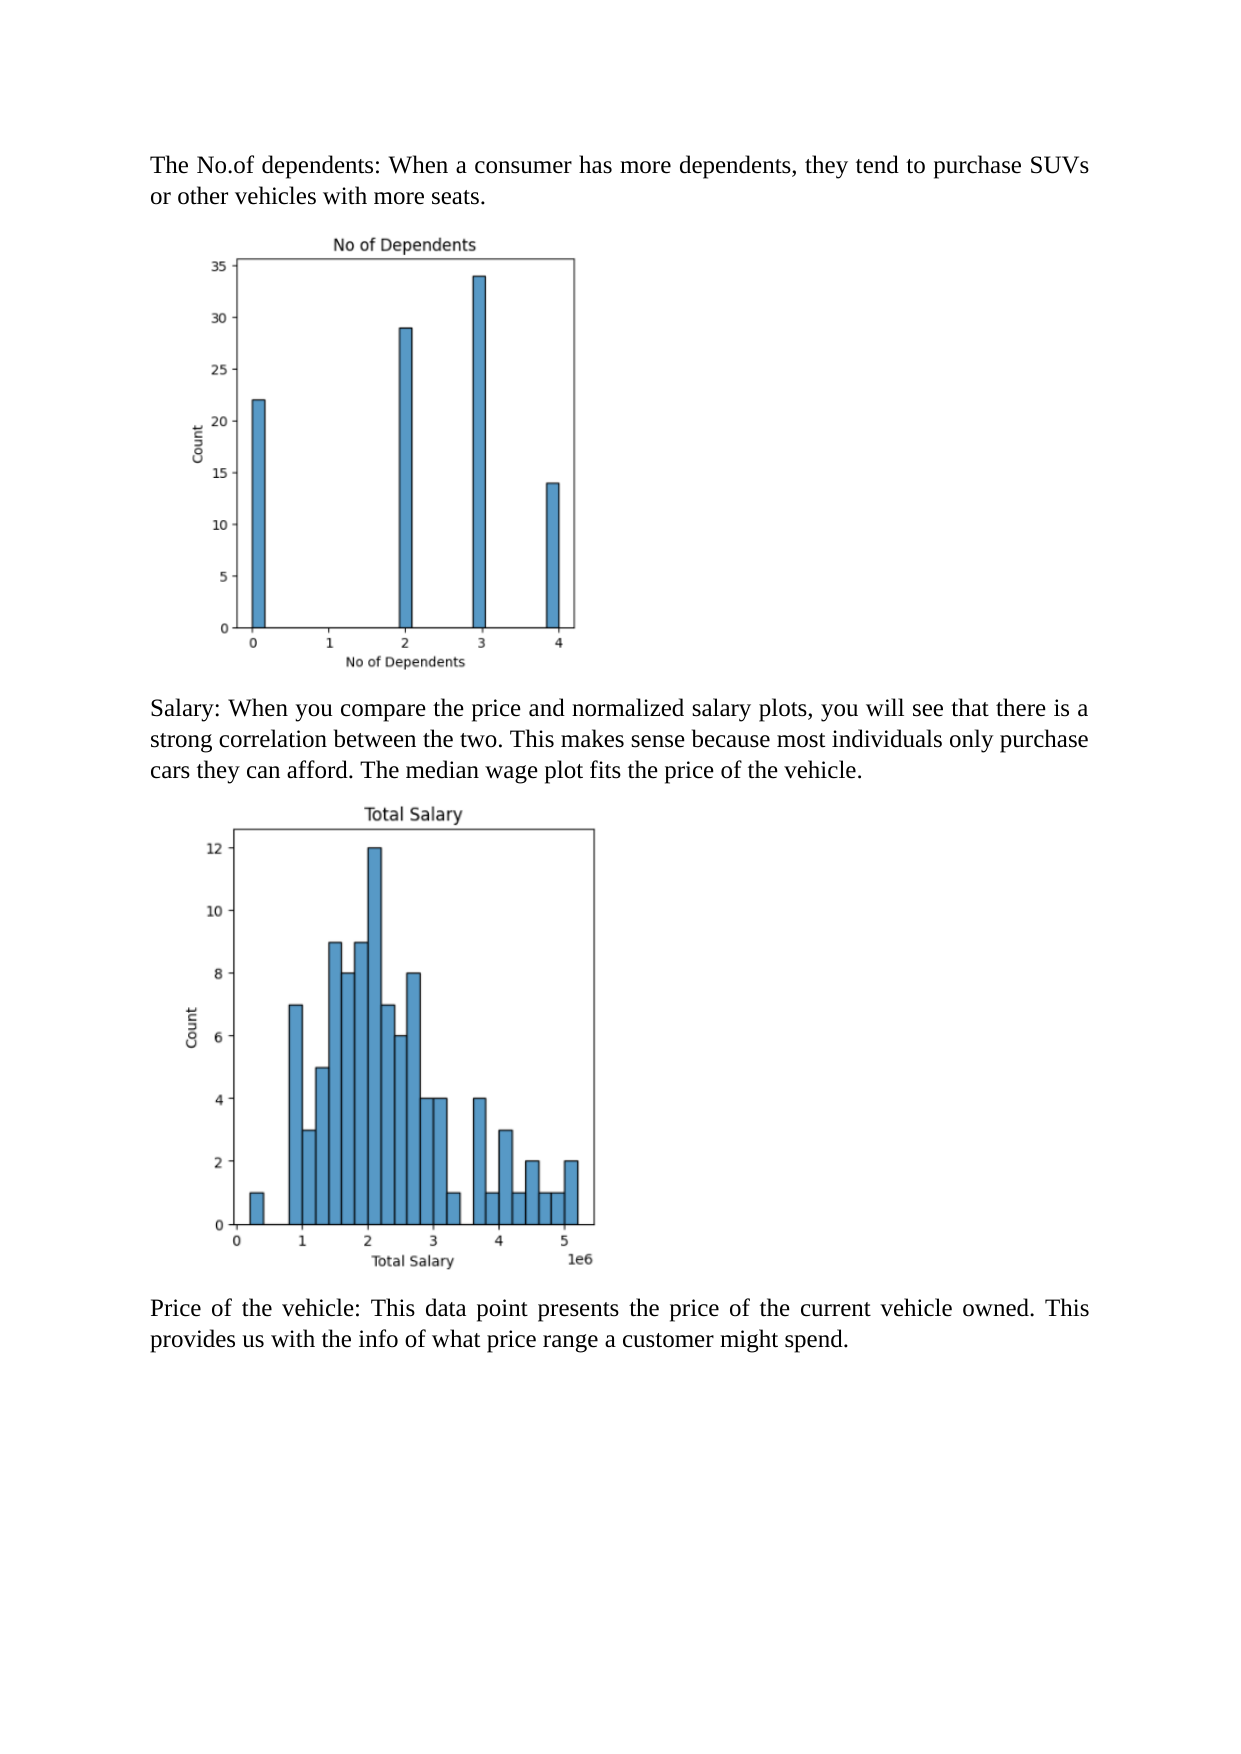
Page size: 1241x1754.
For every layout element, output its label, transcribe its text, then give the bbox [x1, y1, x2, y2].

text Salary: When you compare the price and normalized salary plots, you will see that there is a strong correlation between the two. This makes sense because most individuals only purchase cars they can afford. The median wage plot fits the price of the vehicle. [150, 693, 1090, 784]
picture [150, 802, 663, 1274]
text Price of the vehicle: This data point presents the price of the current vehicle owned. This provides us with the info of what price range a customer might spend. [150, 1293, 1090, 1352]
text The No.of dependents: When a consumer has more dependents, they tend to purchase SUVs or other vehicles with more seats. [150, 150, 1090, 210]
picture [150, 228, 662, 675]
